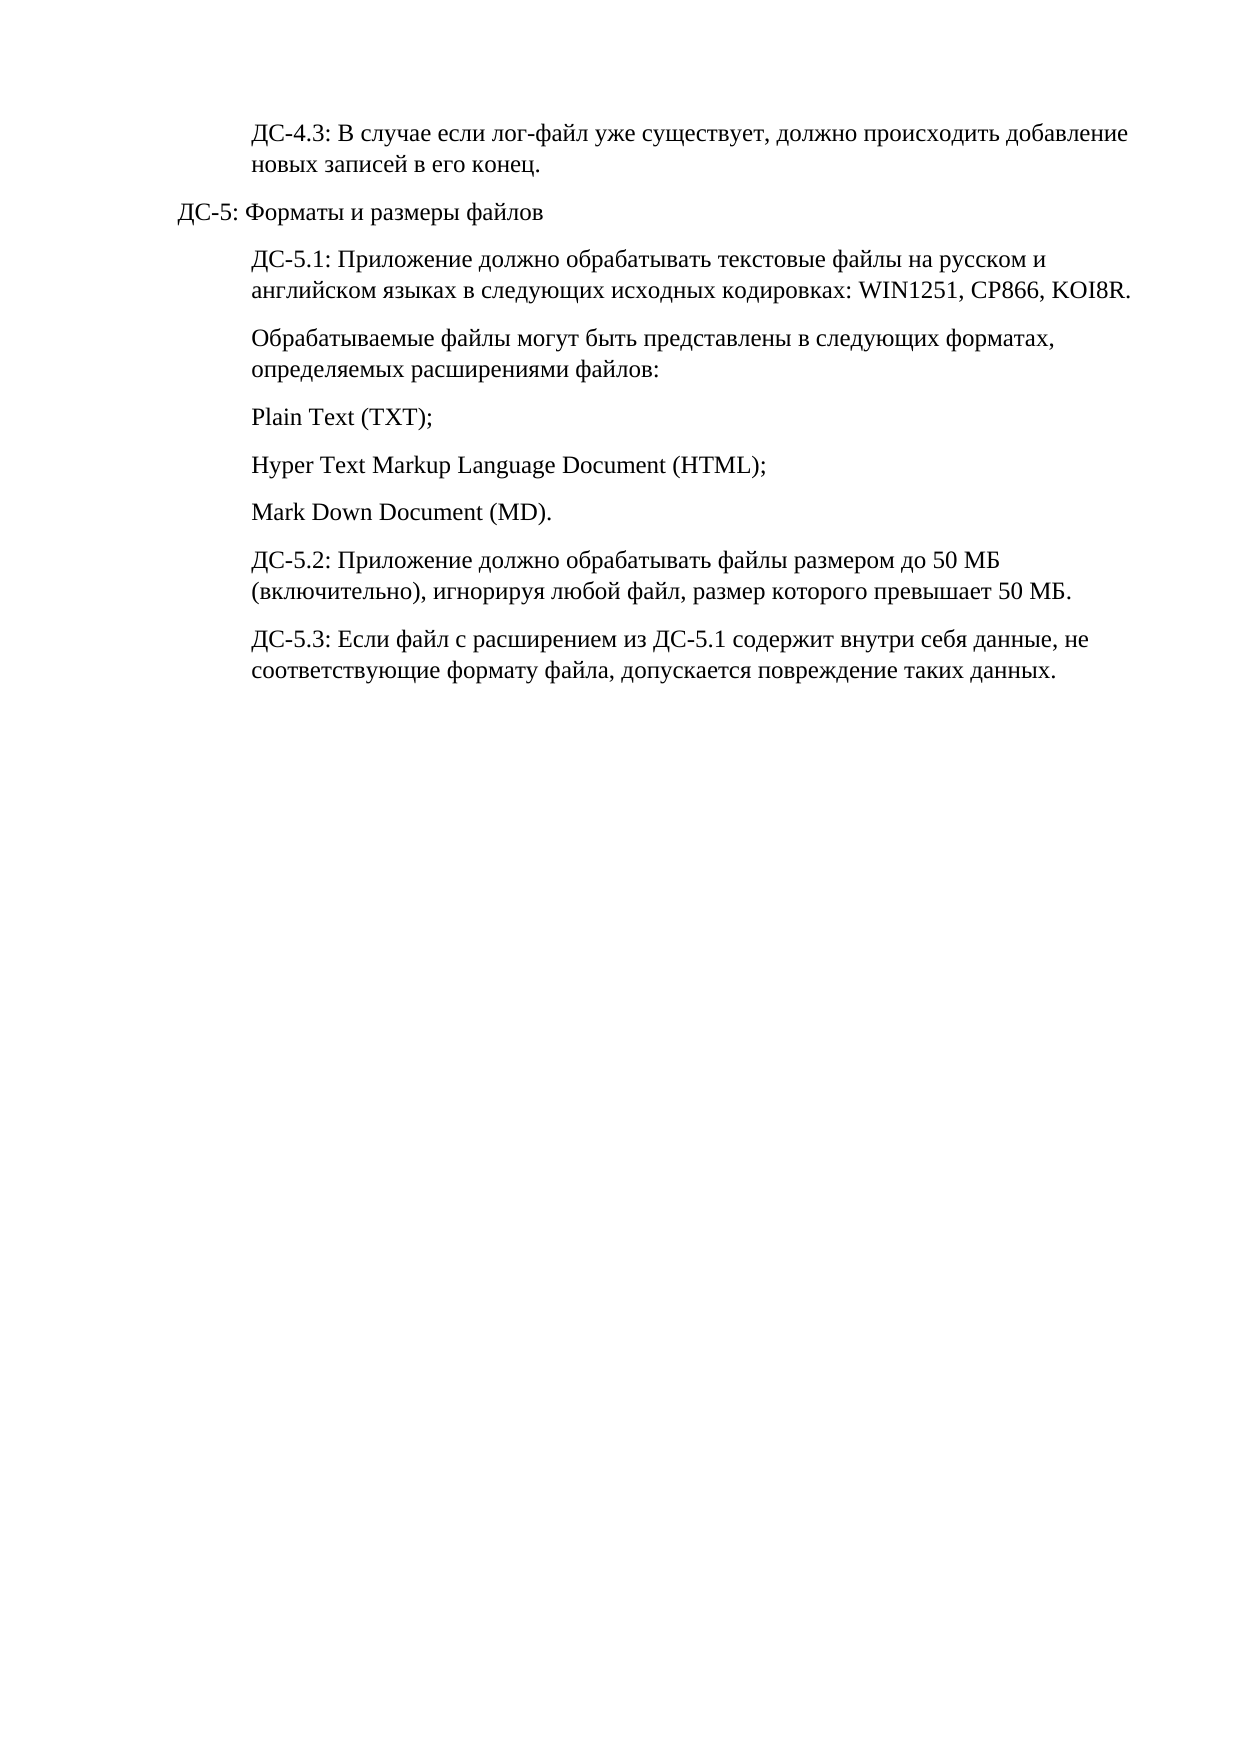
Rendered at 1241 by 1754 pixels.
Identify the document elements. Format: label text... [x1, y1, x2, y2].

text Plain Text (TXT); [251, 402, 1152, 431]
text ДС-5.2: Приложение должно обрабатывать файлы размером до 50 МБ (включительно), игнорируя любой файл, размер которого превышает 50 МБ. [251, 545, 1152, 605]
text Hyper Text Markup Language Document (HTML); [251, 450, 1152, 478]
text ДС-4.3: В случае если лог-файл уже существует, должно происходить добавление новых записей в его конец. [251, 118, 1152, 178]
text Mark Down Document (MD). [251, 497, 1152, 526]
text ДС-5.3: Если файл с расширением из ДС-5.1 содержит внутри себя данные, не соответствующие формату файла, допускается повреждение таких данных. [251, 624, 1152, 684]
text ДС-5: Форматы и размеры файлов [177, 197, 1152, 226]
text ДС-5.1: Приложение должно обрабатывать текстовые файлы на русском и английском языках в следующих исходных кодировках: WIN1251, CP866, KOI8R. [251, 244, 1152, 304]
text Обрабатываемые файлы могут быть представлены в следующих форматах, определяемых расширениями файлов: [251, 323, 1152, 383]
